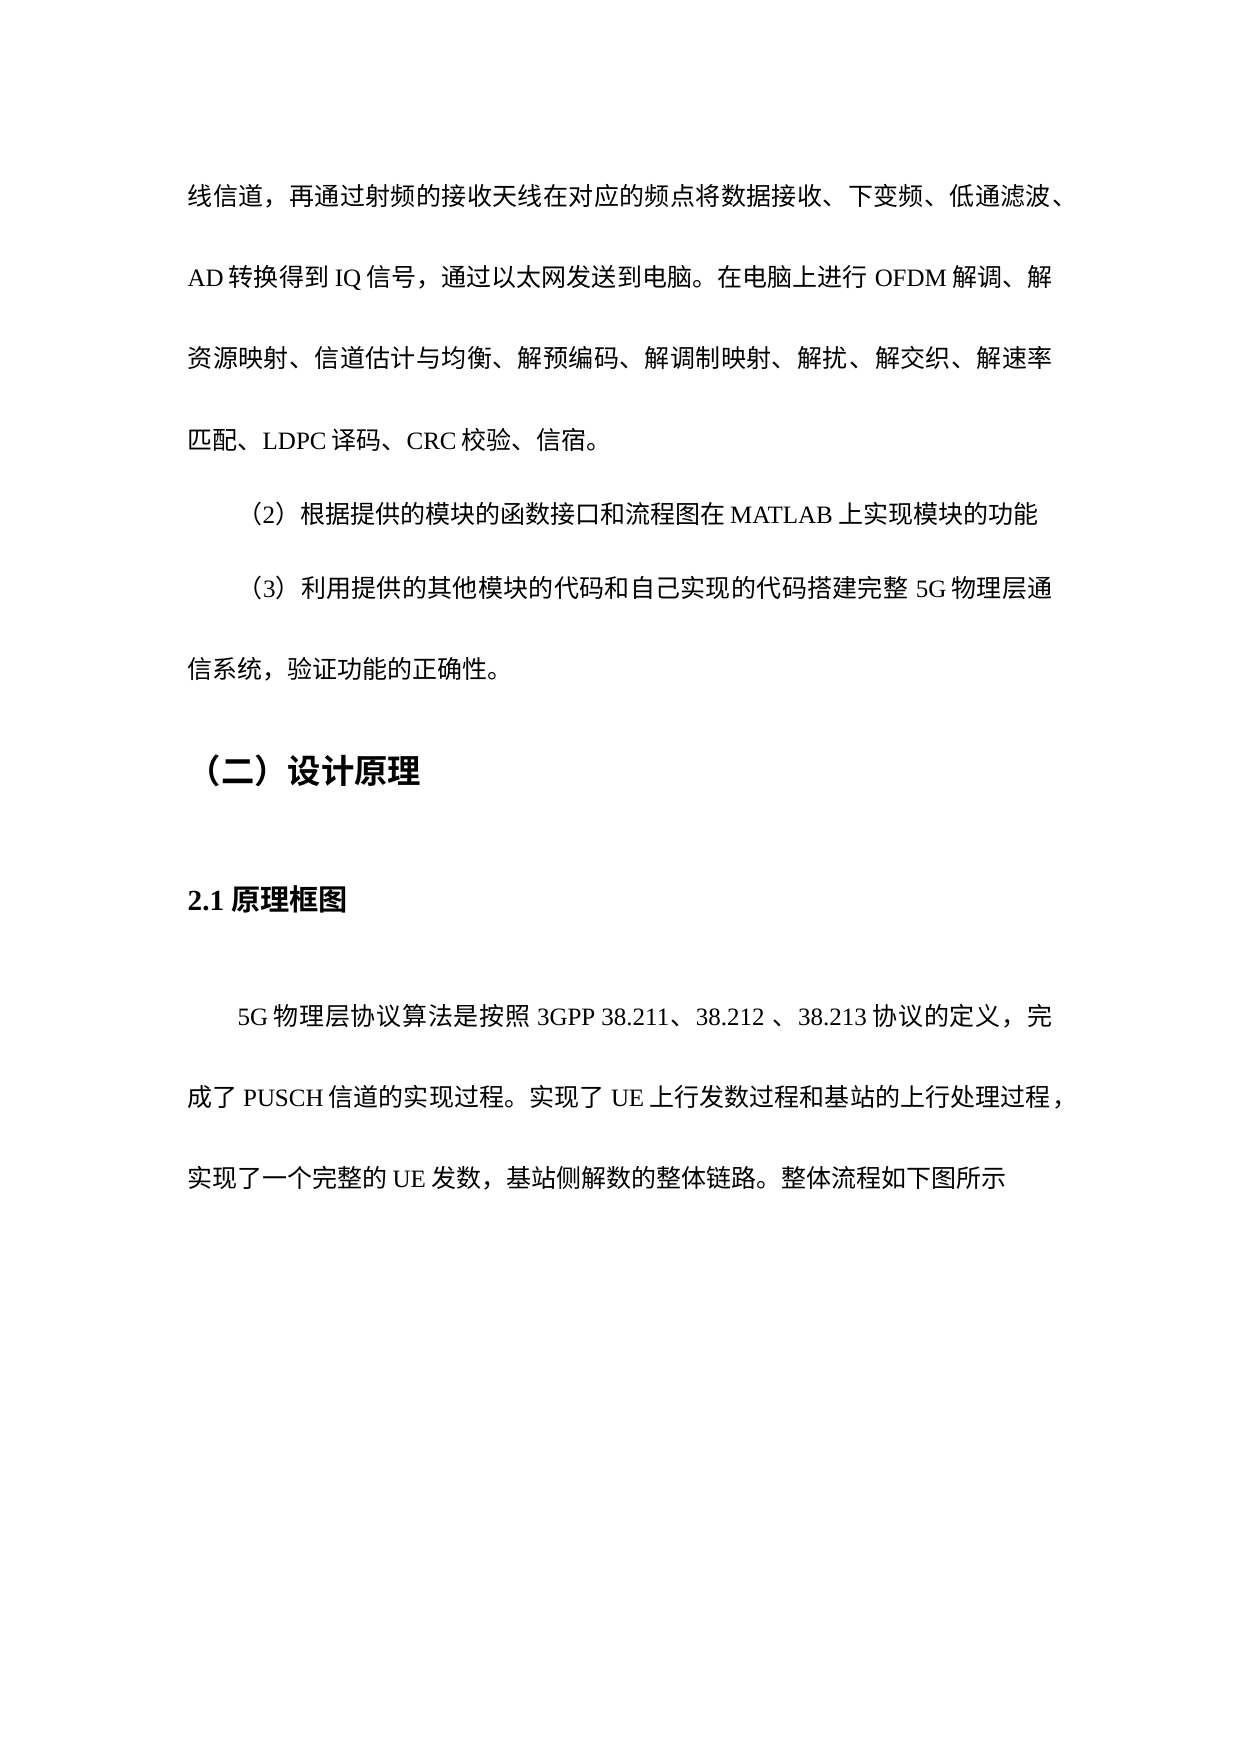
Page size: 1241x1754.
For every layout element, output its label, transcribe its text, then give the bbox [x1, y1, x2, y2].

subtitle （二）设计原理 [187, 736, 1053, 801]
text （3）利用提供的其他模块的代码和自己实现的代码搭建完整5G物理层通信系统，验证功能的正确性。 [187, 554, 1053, 700]
subtitle 2.1 原理框图 [187, 866, 1053, 931]
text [187, 162, 1053, 471]
text 5G物理层协议算法是按照3GPP 38.211、38.212 、38.213协议的定义，完成了PUSCH信道的实现过程。实现了UE上行发数过程和基站的上行处理过程，实现了一个完整的UE发数，基站侧解数的整体链路。整体流程如下图所示 [187, 982, 1053, 1209]
text （2）根据提供的模块的函数接口和流程图在MATLAB上实现模块的功能 [187, 480, 1053, 545]
